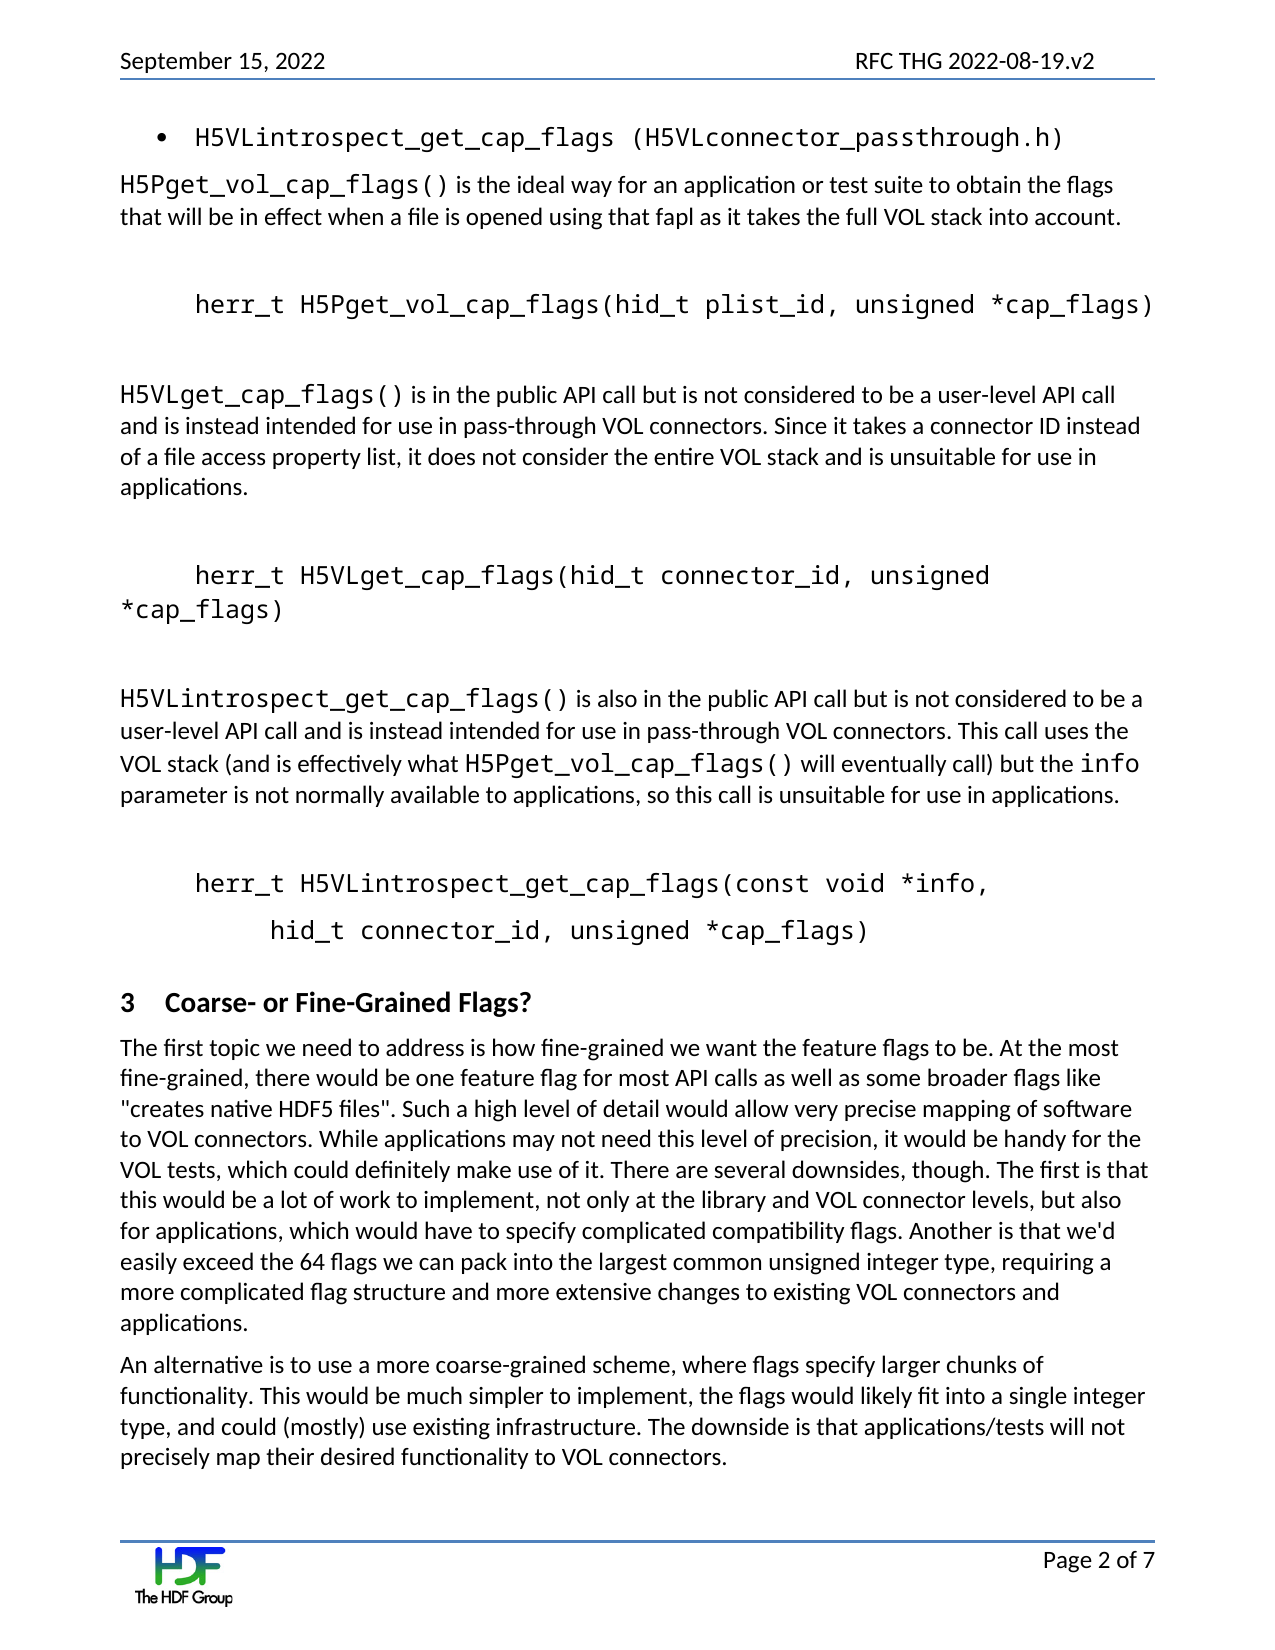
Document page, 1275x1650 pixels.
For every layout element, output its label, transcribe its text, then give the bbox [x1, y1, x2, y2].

text hid_t connector_id, unsigned *cap_flags) [195, 912, 1155, 946]
picture [135, 1547, 233, 1607]
text The first topic we need to address is how fine-grained we want the feature flags to be. At the most fine-grained, there would be one feature flag for most API calls as well as some broader flags like "creates native HDF5 files". Such a high level of detail would allow very precise mapping of software to VOL connectors. While applications may not need this level of precision, it would be handy for the VOL tests, which could definitely make use of it. There are several downsides, though. The first is that this would be a lot of work to implement, not only at the library and VOL connector levels, but also for applications, which would have to specify complicated compatibility flags. Another is that we'd easily exceed the 64 flags we can pack into the largest common unsigned integer type, requiring a more complicated flag structure and more extensive changes to existing VOL connectors and applications. [120, 1032, 1155, 1337]
text H5Pget_vol_cap_flags() is the ideal way for an application or test suite to obtain the flags that will be in effect when a file is opened using that fapl as it takes the full VOL stack into account. [120, 167, 1155, 231]
text H5VLget_cap_flags() is in the public API call but is not considered to be a user-level API call and is instead intended for use in pass-through VOL connectors. Since it takes a connector ID instead of a file access property list, it does not consider the entire VOL stack and is unsuitable for use in applications. [120, 376, 1155, 502]
text H5VLintrospect_get_cap_flags() is also in the public API call but is not considered to be a user-level API call and is instead intended for use in pass-through VOL connectors. This call uses the VOL stack (and is effectively what H5Pget_vol_cap_flags() will eventually call) but the info parameter is not normally available to applications, so this call is unsuitable for use in applications. [120, 681, 1155, 810]
subtitle Coarse- or Fine-Grained Flags? [120, 984, 1155, 1019]
text herr_t H5VLget_cap_flags(hid_t connector_id, unsigned *cap_flags) [120, 557, 1155, 626]
text herr_t H5VLintrospect_get_cap_flags(const void *info, [120, 866, 1155, 900]
text An alternative is to use a more coarse-grained scheme, where flags specify larger chunks of functionality. This would be much simpler to implement, the flags would likely fit into a single integer type, and could (mostly) use existing infrastructure. The downside is that applications/tests will not precisely map their desired functionality to VOL connectors. [120, 1350, 1155, 1472]
list H5VLintrospect_get_cap_flags (H5VLconnector_passthrough.h) [157, 120, 1155, 154]
text herr_t H5Pget_vol_cap_flags(hid_t plist_id, unsigned *cap_flags) [120, 287, 1155, 321]
